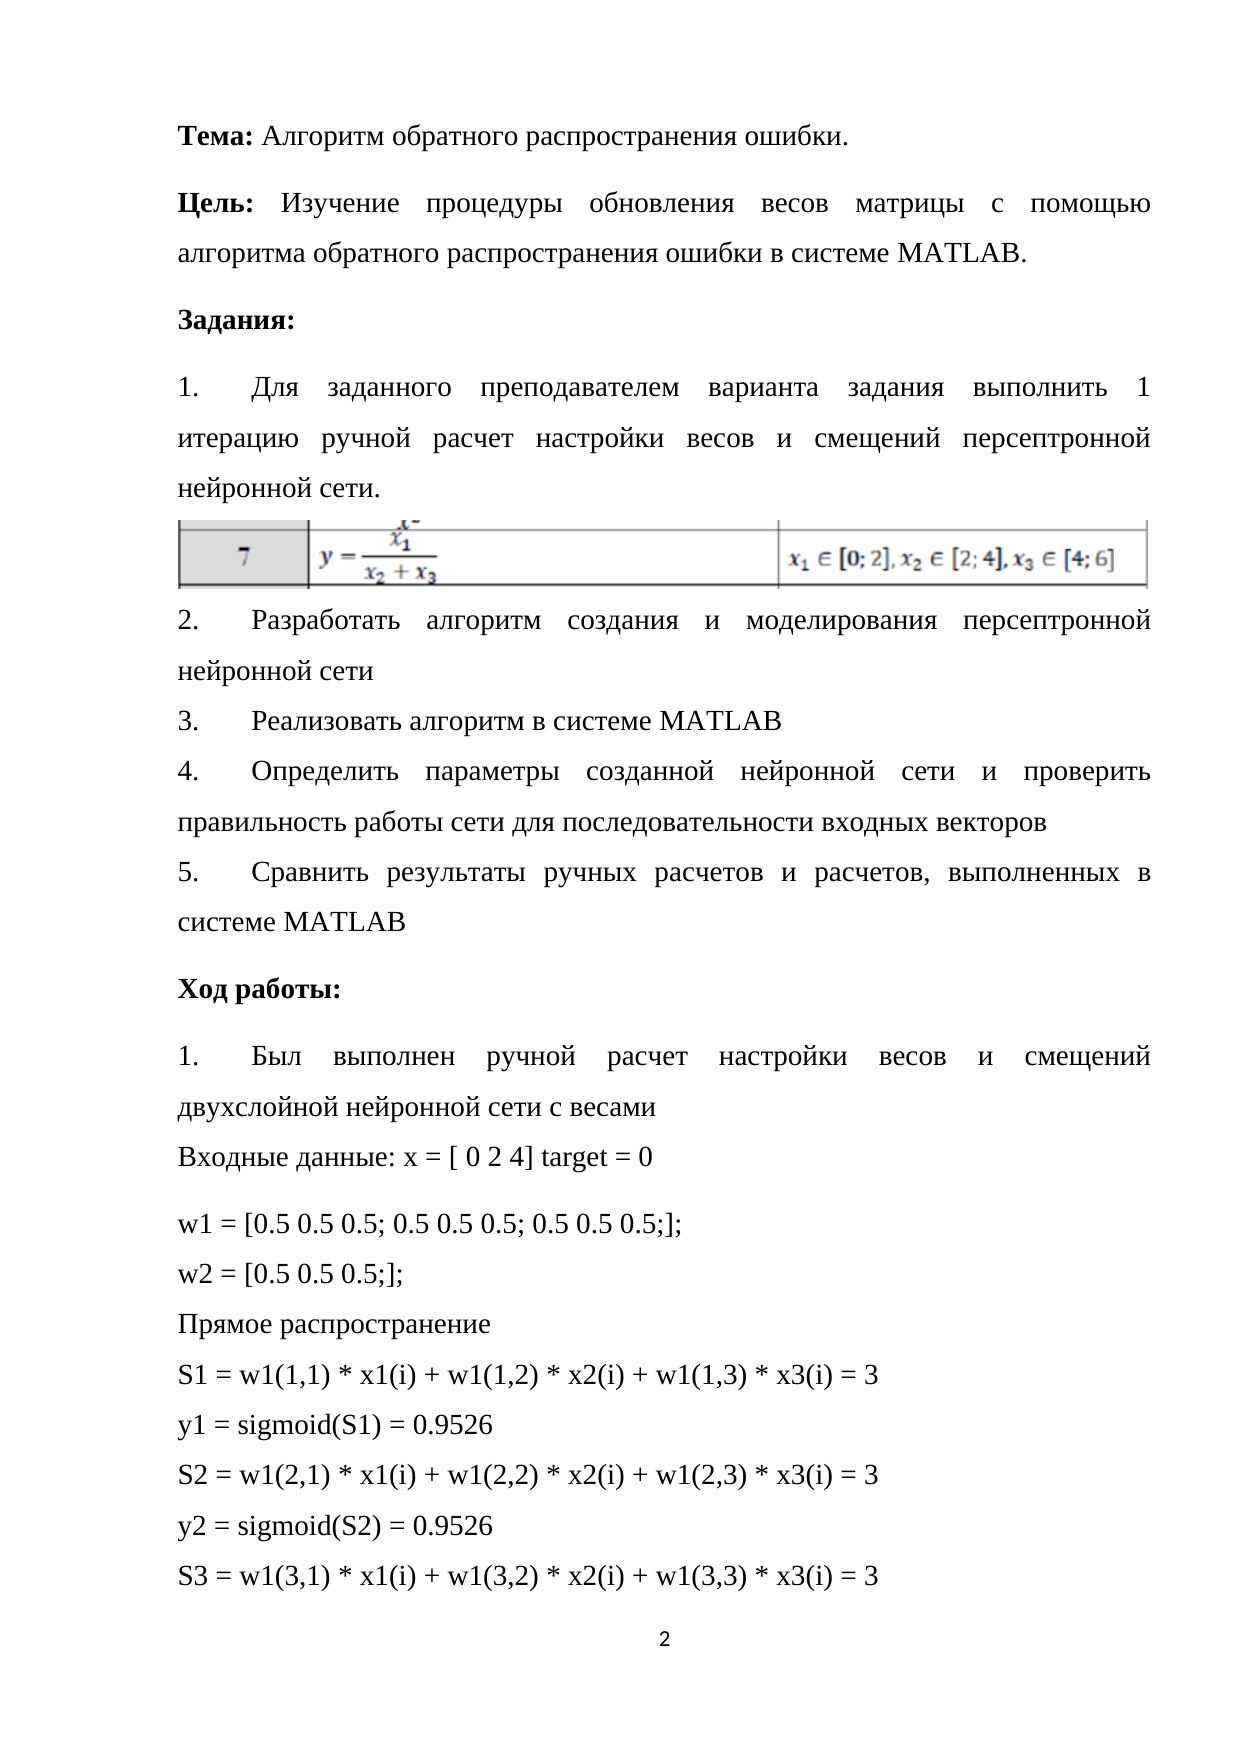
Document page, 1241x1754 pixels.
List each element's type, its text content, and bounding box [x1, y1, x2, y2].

list Разработать алгоритм создания и моделирования персептронной нейронной сети [177, 602, 1152, 686]
list S2 = w1(2,1) * x1(i) + w1(2,2) * x2(i) + w1(2,3) * x3(i) = 3 [177, 1457, 1152, 1491]
text Задания: [177, 302, 1152, 336]
list Для заданного преподавателем варианта задания выполнить 1 итерацию ручной расчет настройки весов и смещений персептронной нейронной сети. [177, 369, 1152, 503]
text w2 = [0.5 0.5 0.5;]; [177, 1256, 1152, 1290]
text w1 = [0.5 0.5 0.5; 0.5 0.5 0.5; 0.5 0.5 0.5;]; [177, 1206, 1152, 1239]
list Был выполнен ручной расчет настройки весов и смещений двухслойной нейронной сети с весами [177, 1038, 1152, 1122]
list Прямое распространение [177, 1307, 1152, 1340]
list S1 = w1(1,1) * x1(i) + w1(1,2) * x2(i) + w1(1,3) * x3(i) = 3 [177, 1357, 1152, 1390]
text Ход работы: [177, 971, 1152, 1005]
list y2 = sigmoid(S2) = 0.9526 [177, 1508, 1152, 1541]
text Тема: Алгоритм обратного распространения ошибки. [177, 118, 1152, 152]
list y1 = sigmoid(S1) = 0.9526 [177, 1407, 1152, 1441]
list Входные данные: x = [ 0 2 4] target = 0 [177, 1139, 1152, 1172]
list Сравнить результаты ручных расчетов и расчетов, выполненных в системе MATLAB [177, 854, 1152, 938]
list Определить параметры созданной нейронной сети и проверить правильность работы сети для последовательности входных векторов [177, 753, 1152, 837]
list Реализовать алгоритм в системе MATLAB [177, 703, 1152, 737]
picture [177, 520, 1152, 589]
list S3 = w1(3,1) * x1(i) + w1(3,2) * x2(i) + w1(3,3) * x3(i) = 3 [177, 1558, 1152, 1592]
text Цель: Изучение процедуры обновления весов матрицы с помощью алгоритма обратного распространения ошибки в системе MATLAB. [177, 185, 1152, 269]
